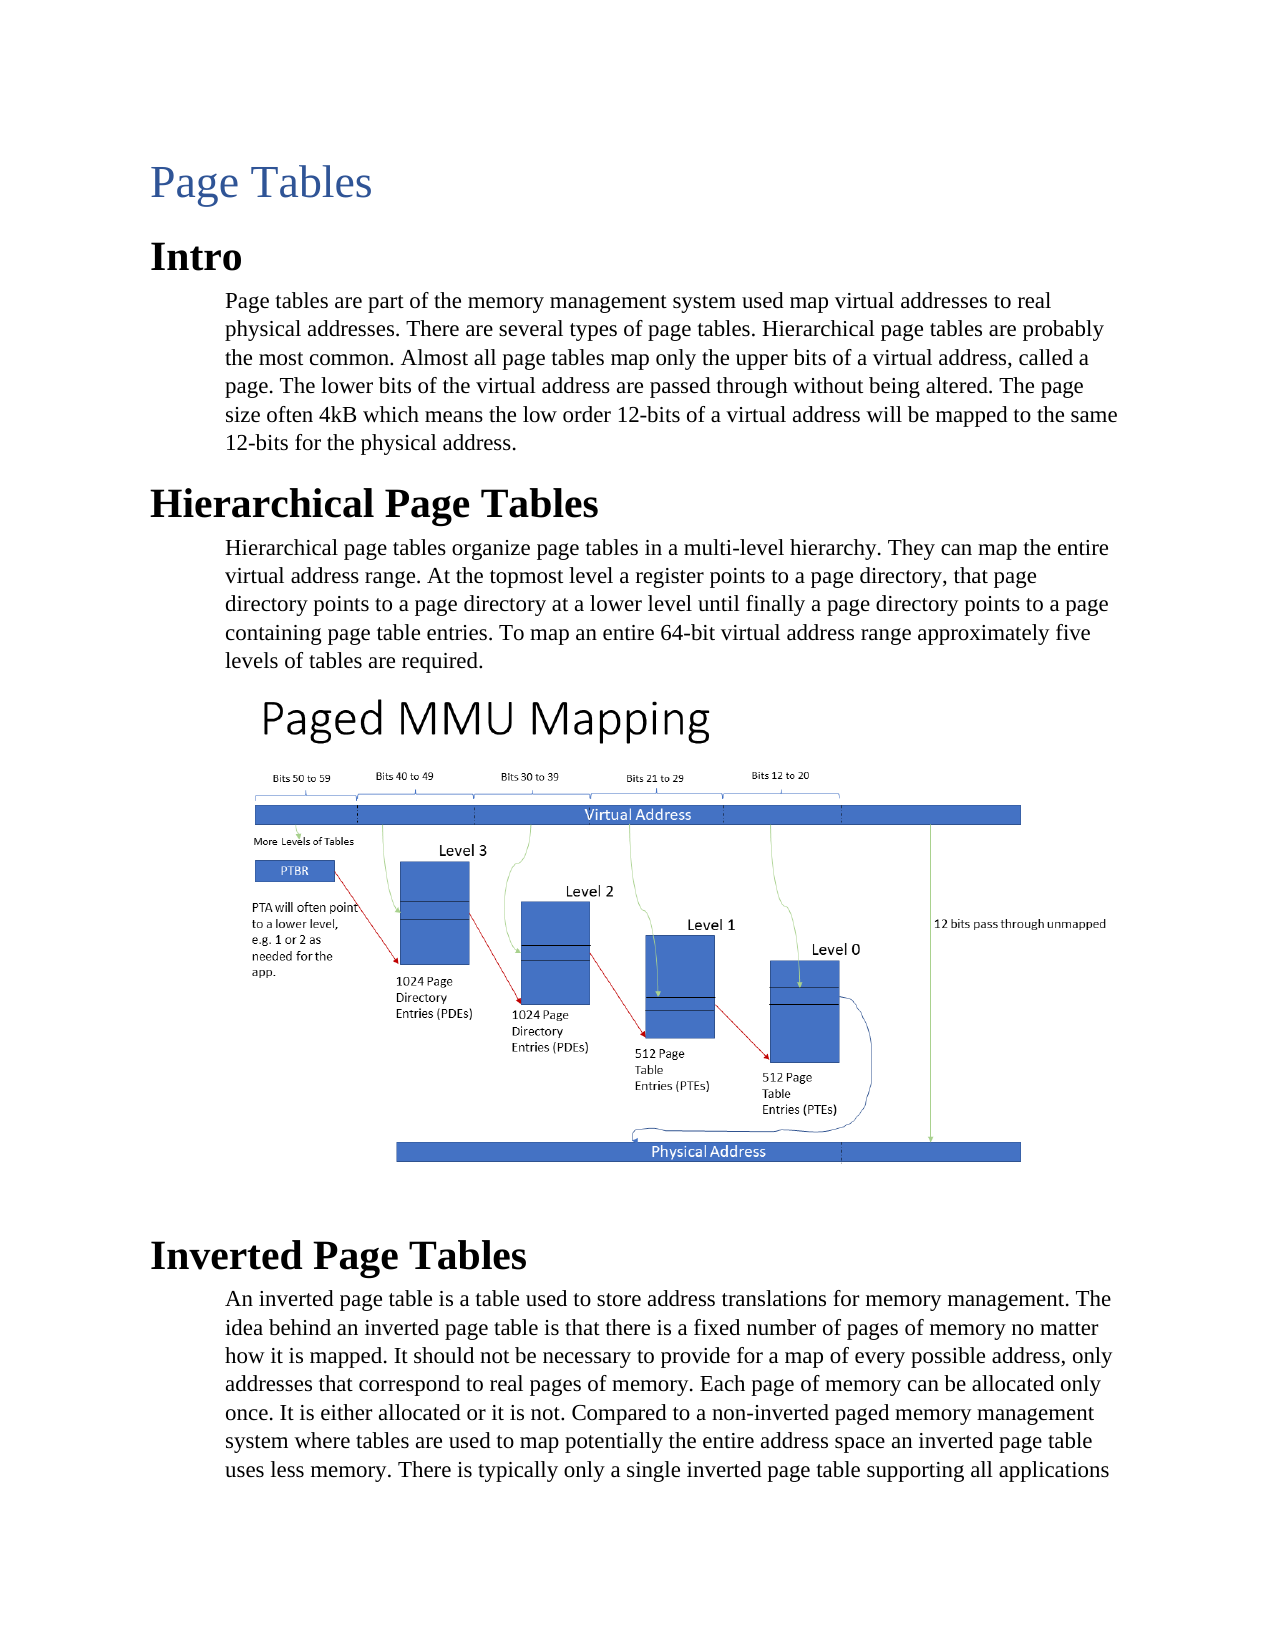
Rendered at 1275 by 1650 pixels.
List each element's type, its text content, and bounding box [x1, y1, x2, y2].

subtitle Intro [150, 232, 1125, 280]
picture [225, 692, 1141, 1208]
subtitle Page Tables [150, 154, 1125, 207]
subtitle Inverted Page Tables [150, 1230, 1125, 1278]
text Hierarchical page tables organize page tables in a multi-level hierarchy. They can map the entire virtual address range. At the topmost level a register points to a page directory, that page directory points to a page directory at a lower level until finally a page directory points to a page containing page table entries. To map an entire 64-bit virtual address range approximately five levels of tables are required. [225, 533, 1125, 674]
text Page tables are part of the memory management system used map virtual addresses to real physical addresses. There are several types of page tables. Hierarchical page tables are probably the most common. Almost all page tables map only the upper bits of a virtual address, called a page. The lower bits of the virtual address are passed through without being altered. The page size often 4kB which means the low order 12-bits of a virtual address will be mapped to the same 12-bits for the physical address. [225, 287, 1125, 456]
subtitle Hierarchical Page Tables [150, 478, 1125, 526]
